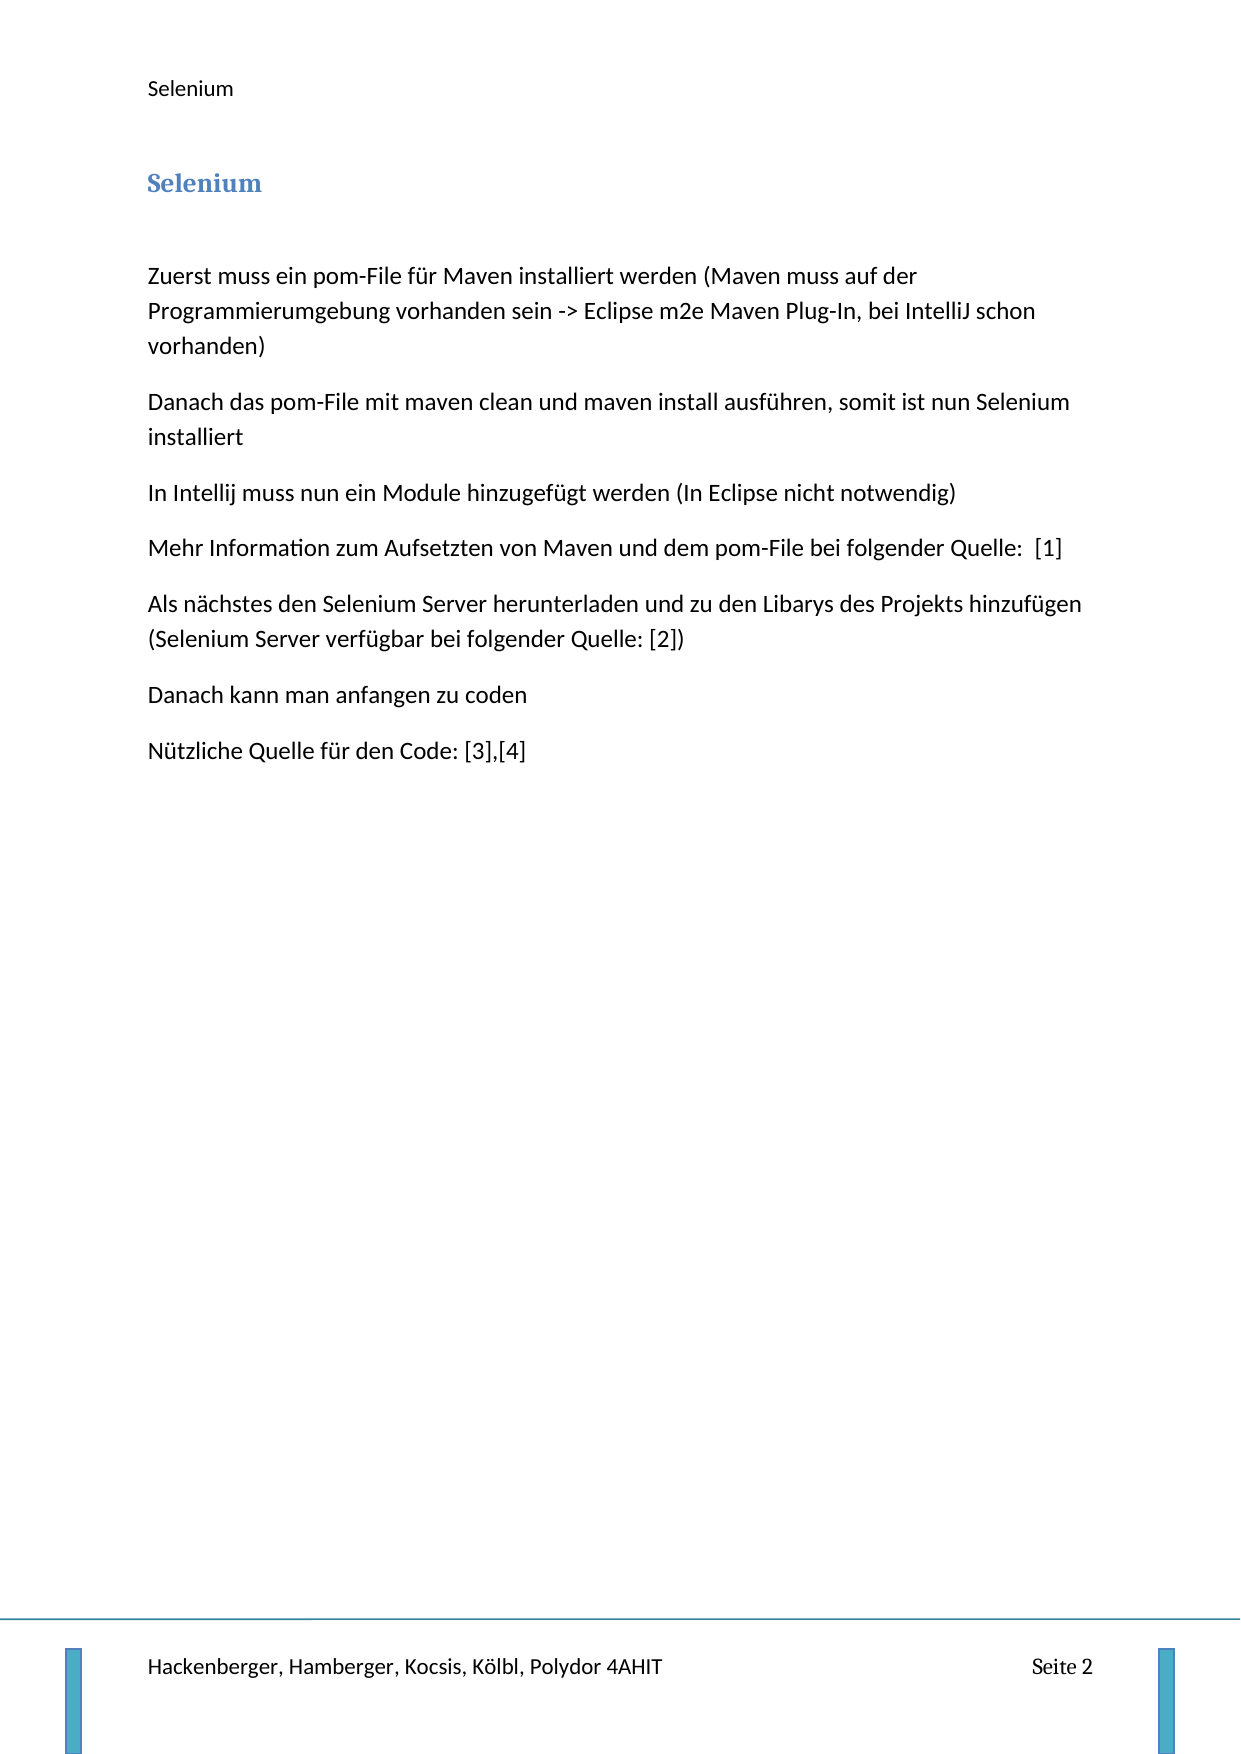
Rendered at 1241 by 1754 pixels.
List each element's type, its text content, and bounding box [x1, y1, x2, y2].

text Danach kann man anfangen zu coden [148, 679, 1093, 710]
text In Intellij muss nun ein Module hinzugefügt werden (In Eclipse nicht notwendig) [148, 477, 1093, 507]
text Mehr Information zum Aufsetzten von Maven und dem pom-File bei folgender Quelle: [1] [148, 532, 1093, 563]
text Nützliche Quelle für den Code: [3],[4] [148, 735, 1093, 766]
text Als nächstes den Selenium Server herunterladen und zu den Libarys des Projekts hinzufügen (Selenium Server verfügbar bei folgender Quelle: [2]) [148, 588, 1093, 654]
text Zuerst muss ein pom-File für Maven installiert werden (Maven muss auf der Programmierumgebung vorhanden sein -> Eclipse m2e Maven Plug-In, bei IntelliJ schon vorhanden) [148, 260, 1093, 361]
text Danach das pom-File mit maven clean und maven install ausführen, somit ist nun Selenium installiert [148, 386, 1093, 451]
subtitle Selenium [148, 168, 1093, 199]
